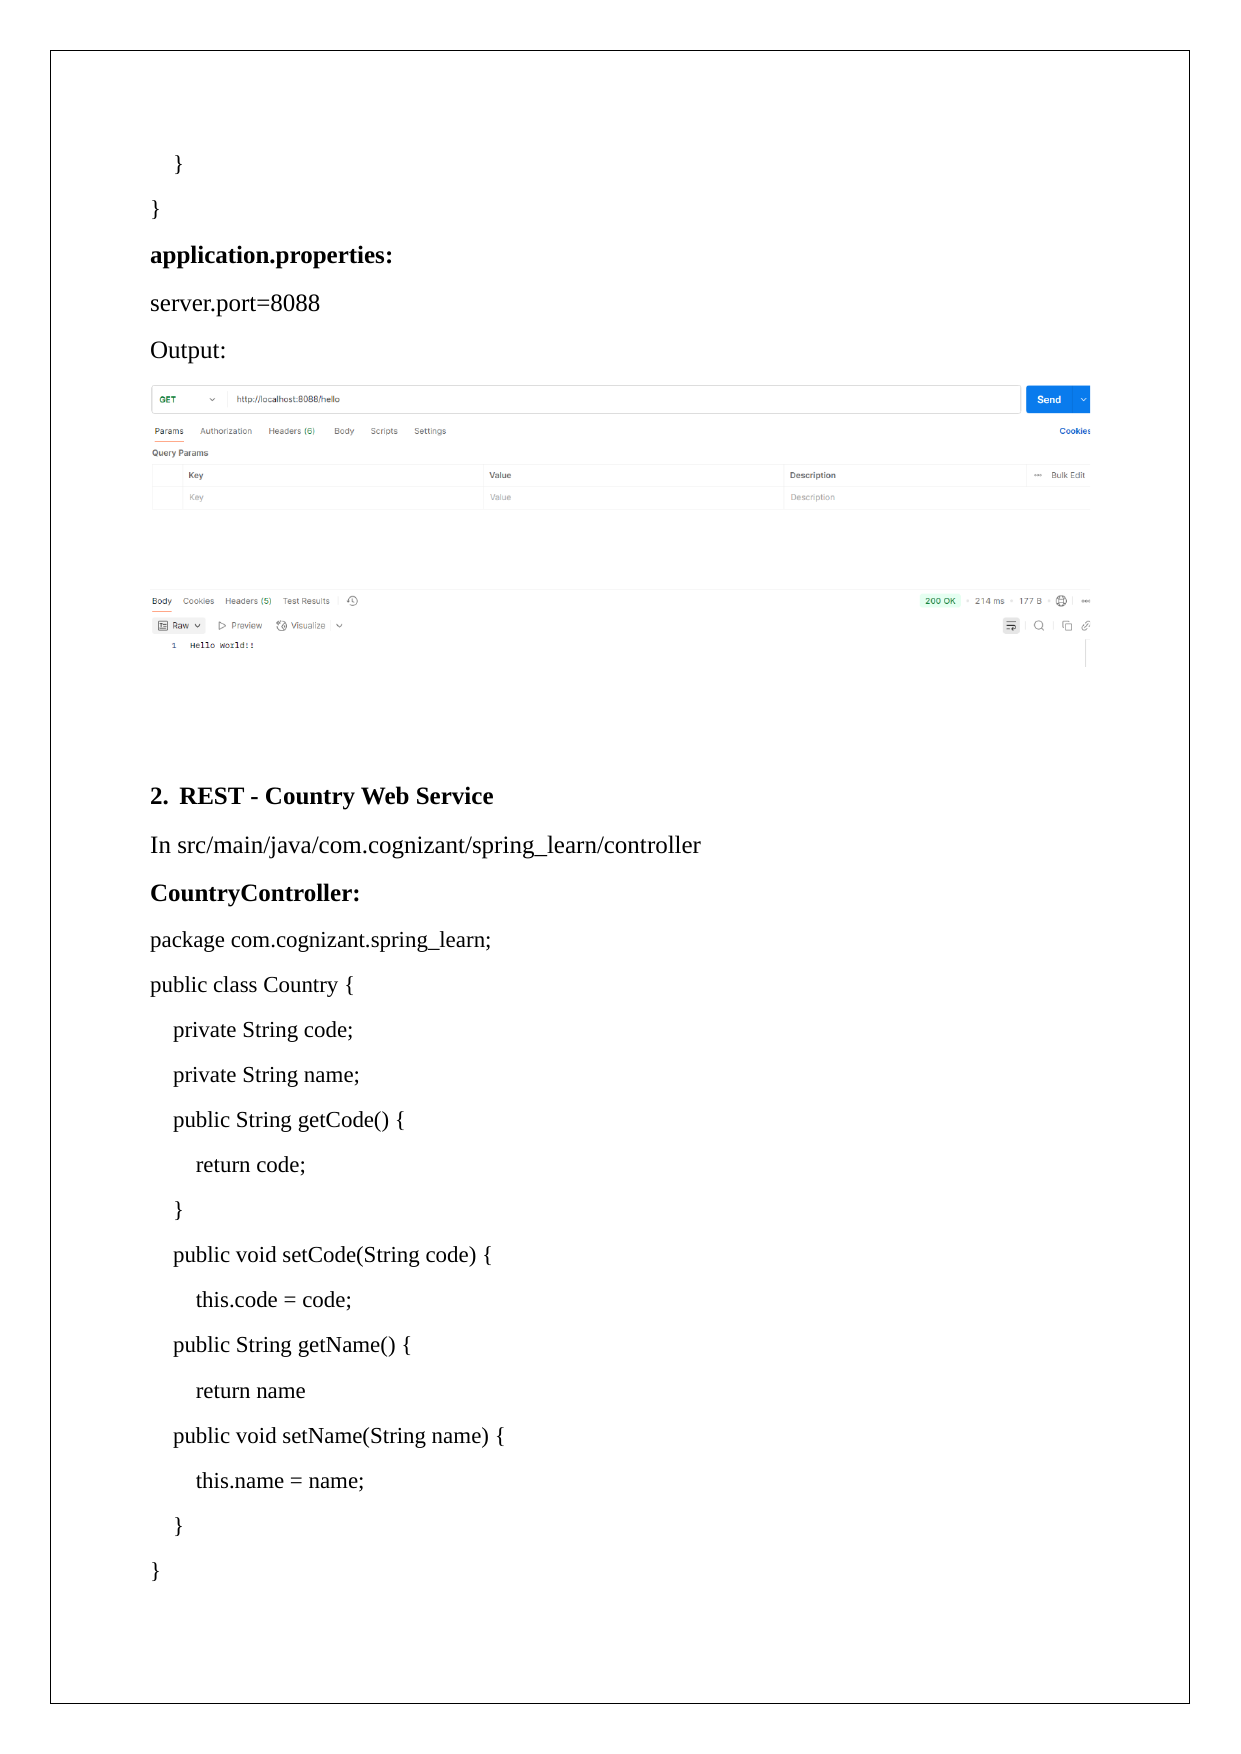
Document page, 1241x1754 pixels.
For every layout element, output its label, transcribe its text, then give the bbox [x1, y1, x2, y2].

text public String getName() { [150, 1332, 1090, 1358]
text public void setCode(String code) { [150, 1241, 1090, 1268]
text return name [150, 1377, 1090, 1403]
text public void setName(String name) { [150, 1422, 1090, 1448]
text } [150, 1512, 1090, 1538]
text this.name = name; [150, 1467, 1090, 1493]
text } [150, 1557, 1090, 1583]
text package com.cognizant.spring_learn; [150, 926, 1090, 952]
text 2. REST - Country Web Service [179, 781, 1090, 810]
text this.code = code; [150, 1286, 1090, 1313]
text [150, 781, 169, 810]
text application.properties: [150, 240, 1090, 269]
text } [150, 195, 1090, 221]
text Output: [150, 336, 1090, 364]
text public class Country { [150, 971, 1090, 997]
text } [150, 150, 1090, 176]
text return code; [150, 1151, 1090, 1177]
text private String name; [150, 1061, 1090, 1087]
picture [150, 383, 1091, 667]
text private String code; [150, 1016, 1090, 1042]
text server.port=8088 [150, 288, 1090, 317]
text CountryController: [150, 878, 1090, 907]
text In src/main/java/com.cognizant/spring_learn/controller [150, 830, 1090, 859]
text public String getCode() { [150, 1106, 1090, 1132]
text } [150, 1196, 1090, 1223]
